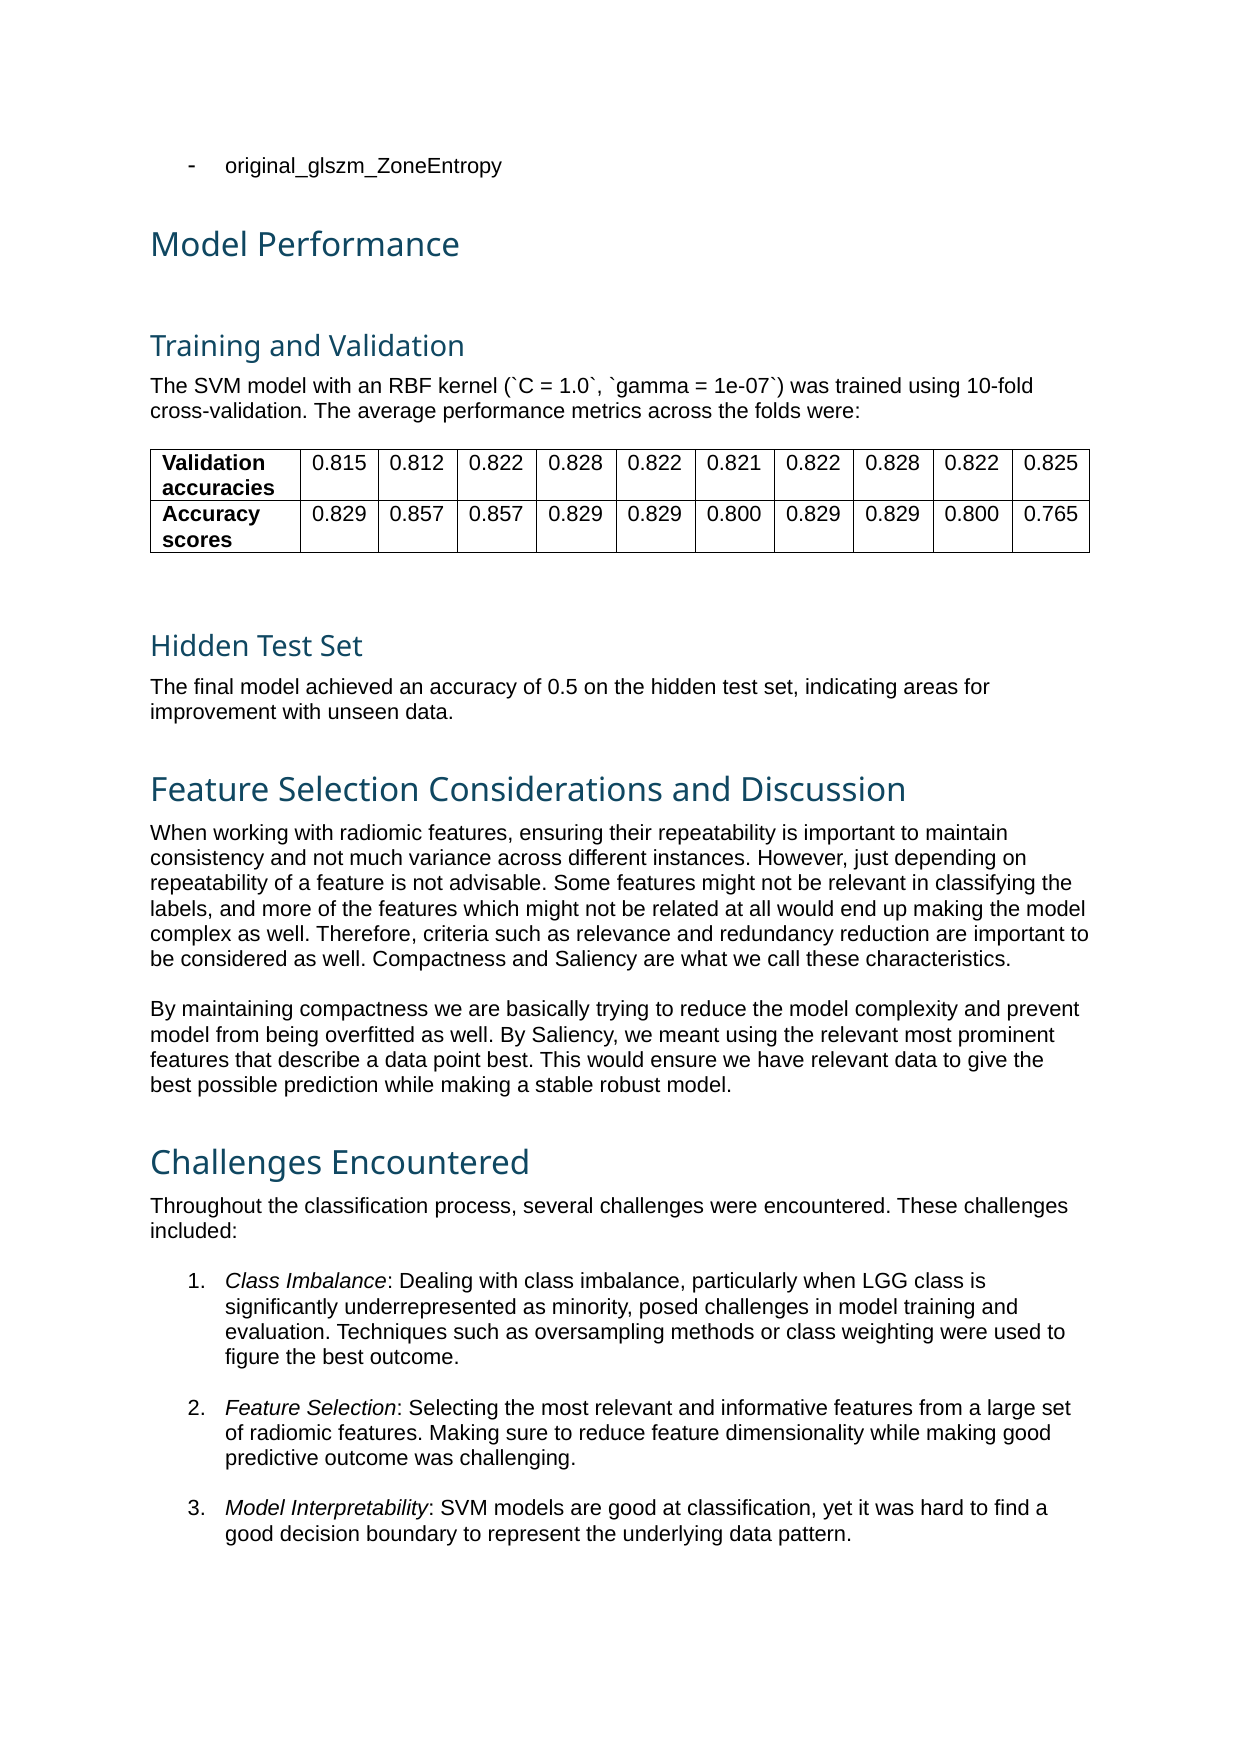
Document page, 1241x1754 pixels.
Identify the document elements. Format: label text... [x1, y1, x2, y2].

table_cell 0.829 [617, 501, 695, 552]
table_cell 0.829 [537, 501, 616, 552]
text When working with radiomic features, ensuring their repeatability is important to maintain consistency and not much variance across different instances. However, just depending on repeatability of a feature is not advisable. Some features might not be relevant in classifying the labels, and more of the features which might not be related at all would end up making the model complex as well. Therefore, criteria such as relevance and redundancy reduction are important to be considered as well. Compactness and Saliency are what we call these characteristics. [150, 820, 1090, 971]
subtitle Training and Validation [150, 325, 1090, 365]
table_cell 0.829 [854, 501, 933, 552]
table_header 0.828 [854, 450, 933, 500]
table_header 0.815 [301, 450, 378, 500]
table_cell 0.800 [934, 501, 1012, 552]
table_cell 0.765 [1013, 501, 1089, 552]
table_cell 0.829 [301, 501, 378, 552]
subtitle Challenges Encountered [150, 1139, 1090, 1184]
table_cell 0.857 [379, 501, 457, 552]
table_header 0.812 [379, 450, 457, 500]
list Class Imbalance: Dealing with class imbalance, particularly when LGG class is significantly underrepresented as minority, posed challenges in model training and evaluation. Techniques such as oversampling methods or class weighting were used to figure the best outcome. [187, 1268, 1090, 1369]
table_header 0.822 [617, 450, 695, 500]
table_header 0.822 [934, 450, 1012, 500]
table_header Validation accuracies [151, 450, 300, 500]
table_cell Accuracy scores [151, 501, 300, 552]
list Feature Selection: Selecting the most relevant and informative features from a large set of radiomic features. Making sure to reduce feature dimensionality while making good predictive outcome was challenging. [187, 1394, 1090, 1470]
table_header 0.821 [696, 450, 774, 500]
table_header 0.822 [458, 450, 536, 500]
table_header 0.822 [775, 450, 853, 500]
text The final model achieved an accuracy of 0.5 on the hidden test set, indicating areas for improvement with unseen data. [150, 674, 1090, 724]
subtitle Hidden Test Set [150, 626, 1090, 665]
table_header 0.825 [1013, 450, 1089, 500]
list Model Interpretability: SVM models are good at classification, yet it was hard to find a good decision boundary to represent the underlying data pattern. [187, 1495, 1090, 1546]
table_cell 0.829 [775, 501, 853, 552]
table_cell 0.857 [458, 501, 536, 552]
table_cell 0.800 [696, 501, 774, 552]
table_header 0.828 [537, 450, 616, 500]
text The SVM model with an RBF kernel (`C = 1.0`, `gamma = 1e-07`) was trained using 10-fold cross-validation. The average performance metrics across the folds were: [150, 373, 1090, 423]
text Throughout the classification process, several challenges were encountered. These challenges included: [150, 1193, 1090, 1243]
subtitle Model Performance [150, 221, 1090, 266]
subtitle Feature Selection Considerations and Discussion [150, 766, 1090, 811]
list original_glszm_ZoneEntropy [187, 150, 1090, 179]
text By maintaining compactness we are basically trying to reduce the model complexity and prevent model from being overfitted as well. By Saliency, we meant using the relevant most prominent features that describe a data point best. This would ensure we have relevant data to give the best possible prediction while making a stable robust model. [150, 996, 1090, 1097]
